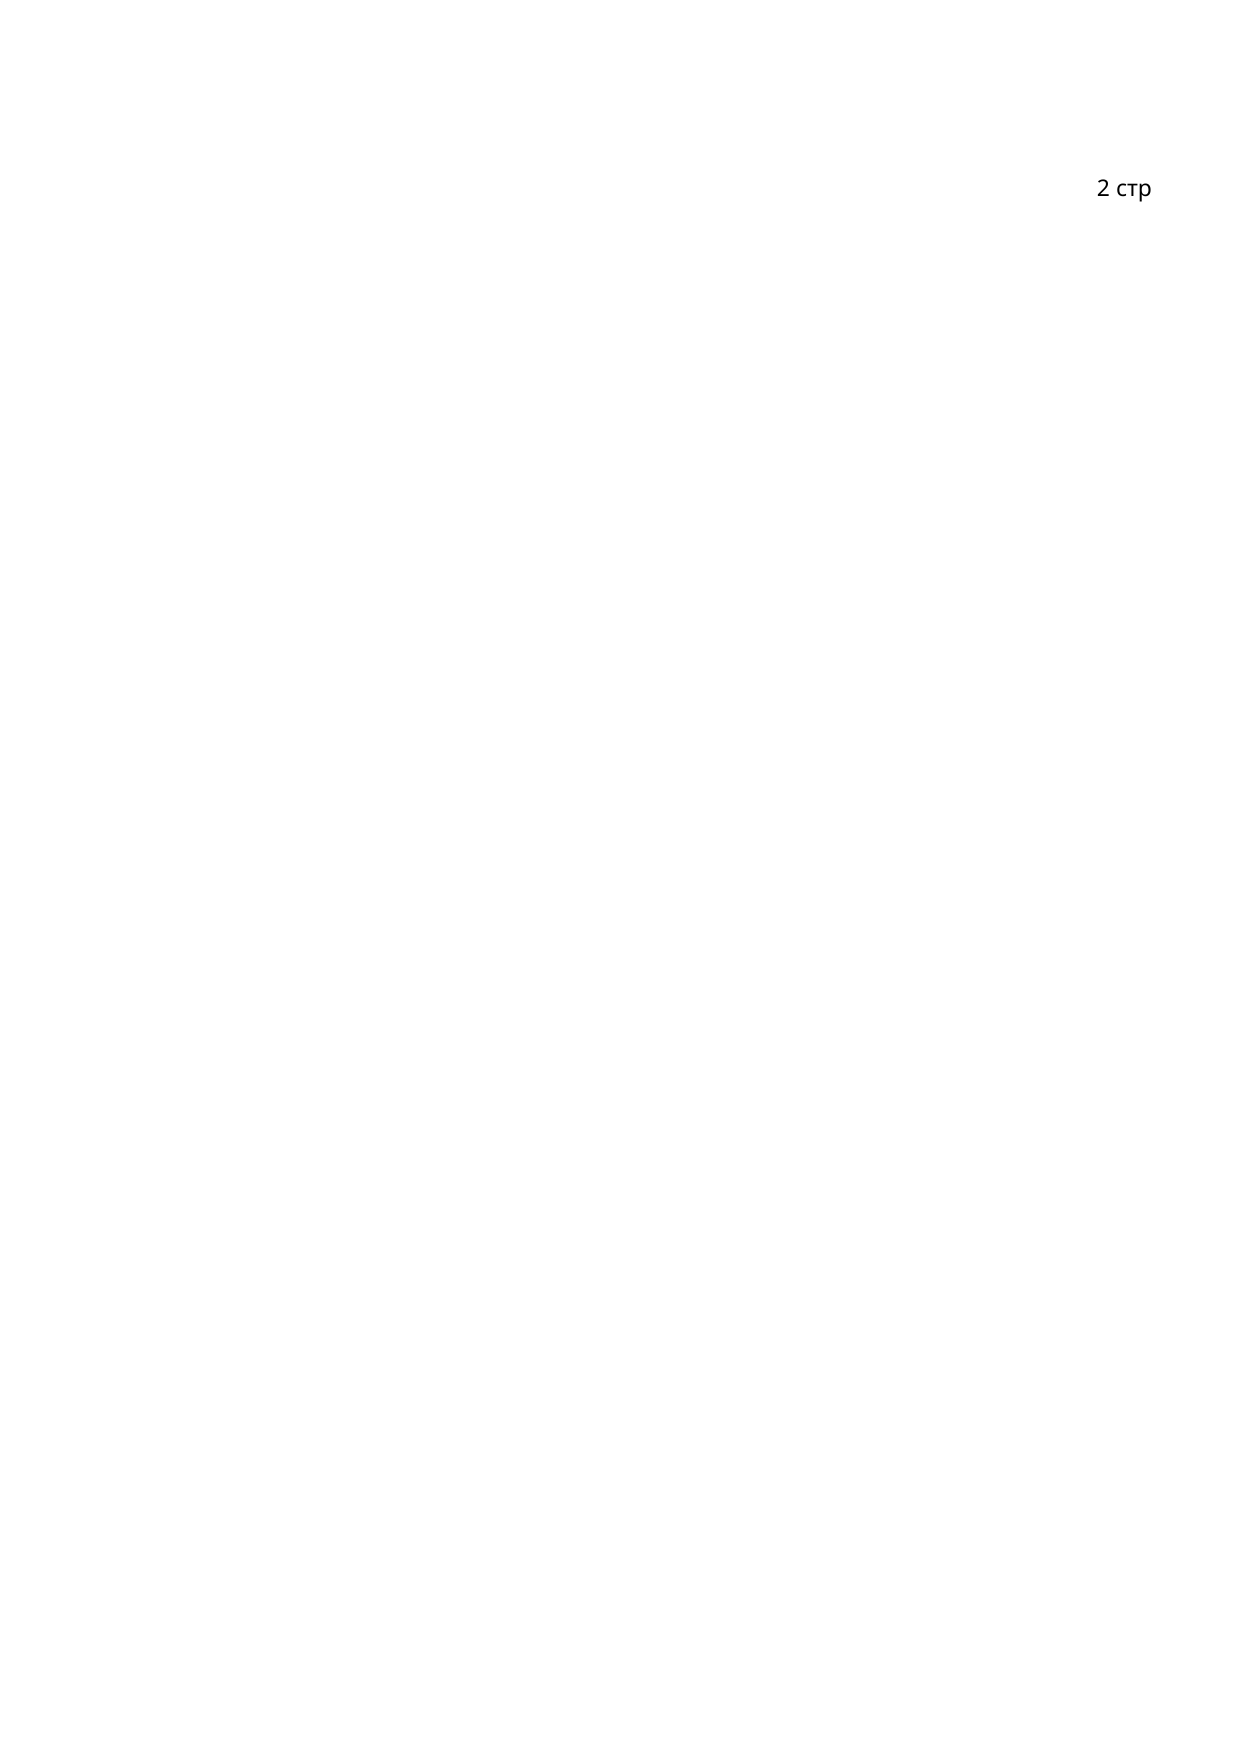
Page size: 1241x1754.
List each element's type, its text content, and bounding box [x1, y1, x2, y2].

text 2 стр [177, 172, 1152, 203]
